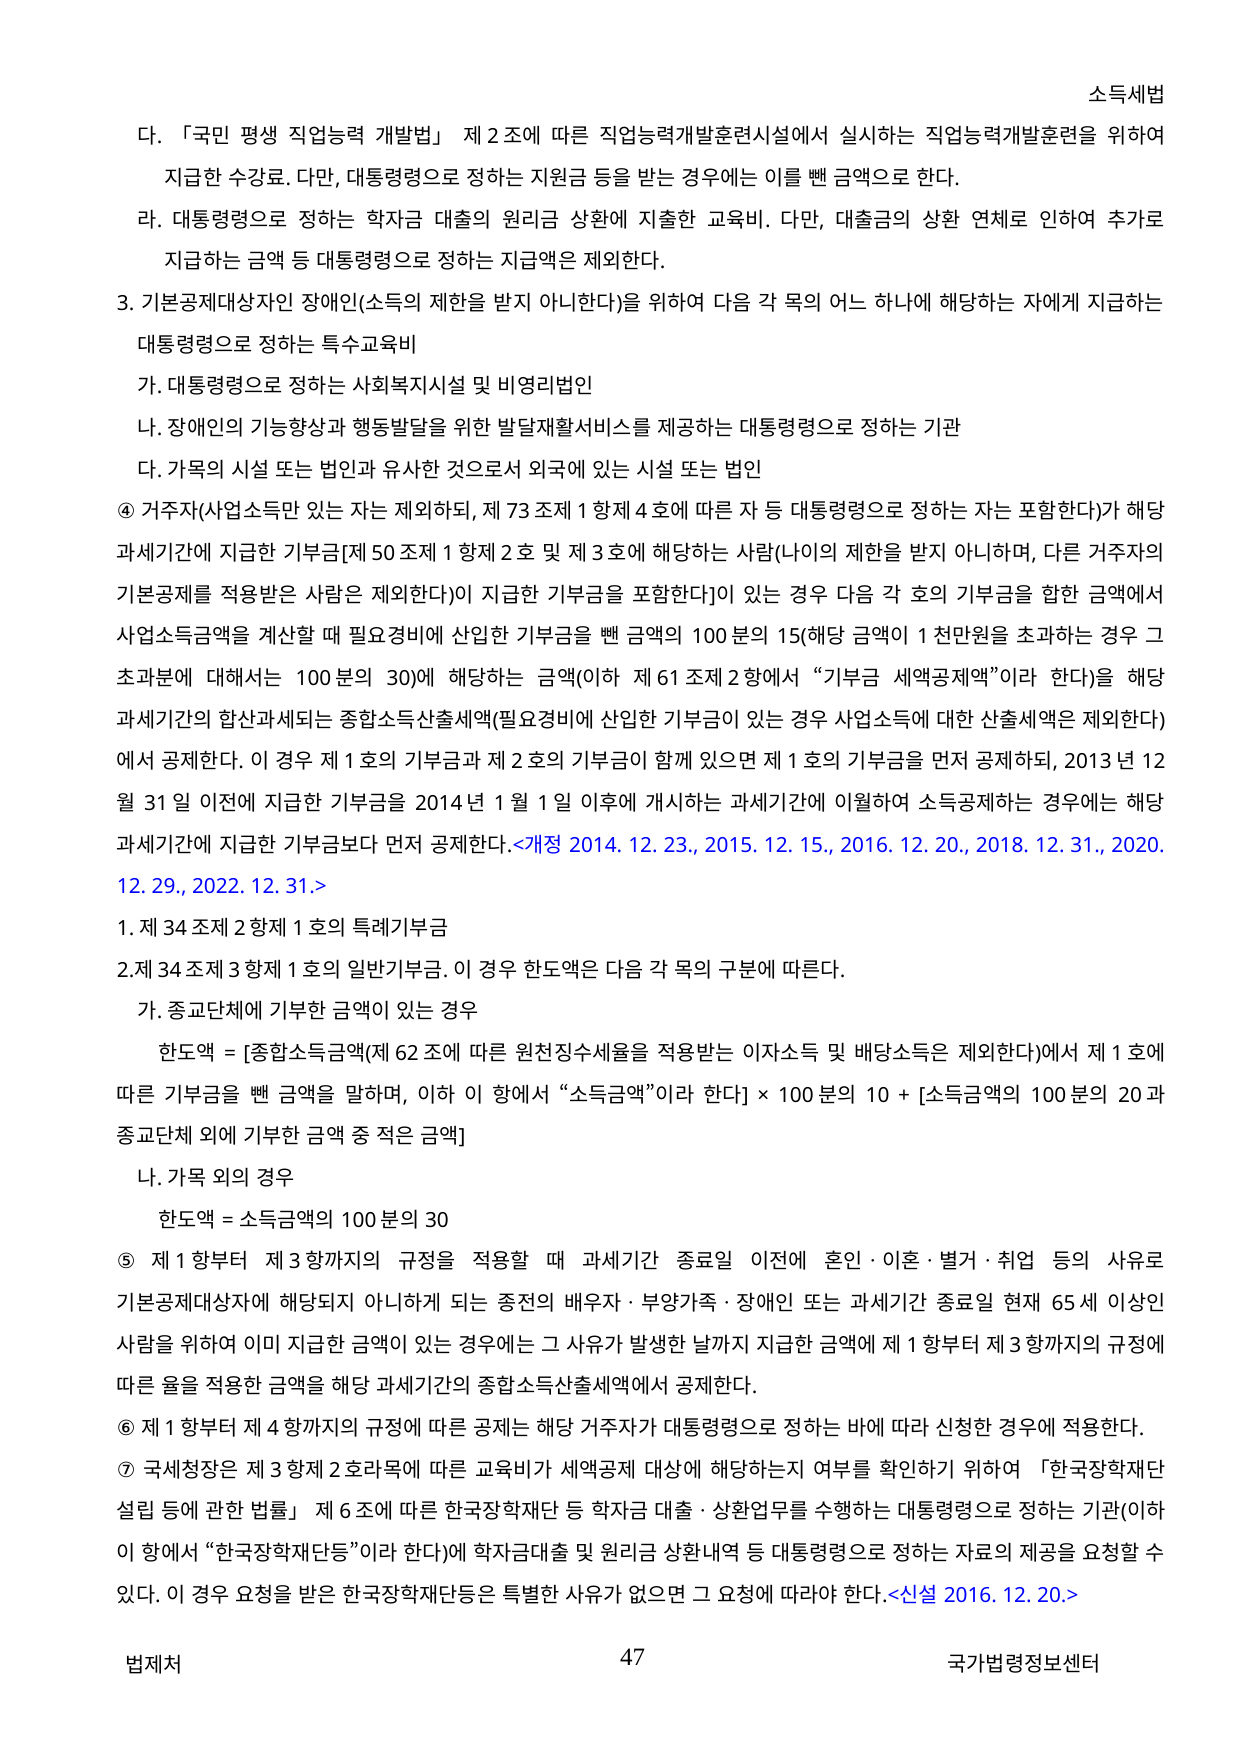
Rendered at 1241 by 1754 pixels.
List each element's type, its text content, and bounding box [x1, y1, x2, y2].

text 한도액 = [종합소득금액(제62조에 따른 원천징수세율을 적용받는 이자소득 및 배당소득은 제외한다)에서 제1호에 따른 기부금을 뺀 금액을 말하며, 이하 이 항에서 “소득금액”이라 한다] × 100분의 10 + [소득금액의 100분의 20과 종교단체 외에 기부한 금액 중 적은 금액] [117, 1025, 1165, 1150]
text ⑥ 제1항부터 제4항까지의 규정에 따른 공제는 해당 거주자가 대통령령으로 정하는 바에 따라 신청한 경우에 적용한다. [117, 1400, 1165, 1442]
text 다. 가목의 시설 또는 법인과 유사한 것으로서 외국에 있는 시설 또는 법인 [137, 442, 1165, 483]
text 라. 대통령령으로 정하는 학자금 대출의 원리금 상환에 지출한 교육비. 다만, 대출금의 상환 연체로 인하여 추가로 지급하는 금액 등 대통령령으로 정하는 지급액은 제외한다. [137, 192, 1165, 275]
text 2.제34조제3항제1호의 일반기부금. 이 경우 한도액은 다음 각 목의 구분에 따른다. [117, 942, 1165, 983]
text ⑤ 제1항부터 제3항까지의 규정을 적용할 때 과세기간 종료일 이전에 혼인ㆍ이혼ㆍ별거ㆍ취업 등의 사유로 기본공제대상자에 해당되지 아니하게 되는 종전의 배우자ㆍ부양가족ㆍ장애인 또는 과세기간 종료일 현재 65세 이상인 사람을 위하여 이미 지급한 금액이 있는 경우에는 그 사유가 발생한 날까지 지급한 금액에 제1항부터 제3항까지의 규정에 따른 율을 적용한 금액을 해당 과세기간의 종합소득산출세액에서 공제한다. [117, 1233, 1165, 1400]
text ⑦ 국세청장은 제3항제2호라목에 따른 교육비가 세액공제 대상에 해당하는지 여부를 확인하기 위하여 「한국장학재단 설립 등에 관한 법률」 제6조에 따른 한국장학재단 등 학자금 대출ㆍ상환업무를 수행하는 대통령령으로 정하는 기관(이하 이 항에서 “한국장학재단등”이라 한다)에 학자금대출 및 원리금 상환내역 등 대통령령으로 정하는 자료의 제공을 요청할 수 있다. 이 경우 요청을 받은 한국장학재단등은 특별한 사유가 없으면 그 요청에 따라야 한다.<신설 2016. 12. 20.> [117, 1442, 1165, 1608]
text 나. 가목 외의 경우 [137, 1150, 1165, 1192]
text 다. 「국민 평생 직업능력 개발법」 제2조에 따른 직업능력개발훈련시설에서 실시하는 직업능력개발훈련을 위하여 지급한 수강료. 다만, 대통령령으로 정하는 지원금 등을 받는 경우에는 이를 뺀 금액으로 한다. [137, 108, 1165, 192]
text 가. 대통령령으로 정하는 사회복지시설 및 비영리법인 [137, 358, 1165, 400]
text 3. 기본공제대상자인 장애인(소득의 제한을 받지 아니한다)을 위하여 다음 각 목의 어느 하나에 해당하는 자에게 지급하는 대통령령으로 정하는 특수교육비 [117, 275, 1165, 358]
text 한도액 = 소득금액의 100분의 30 [117, 1192, 1165, 1233]
text 가. 종교단체에 기부한 금액이 있는 경우 [137, 983, 1165, 1025]
text 1. 제34조제2항제1호의 특례기부금 [117, 900, 1165, 942]
text ④ 거주자(사업소득만 있는 자는 제외하되, 제73조제1항제4호에 따른 자 등 대통령령으로 정하는 자는 포함한다)가 해당 과세기간에 지급한 기부금[제50조제1항제2호 및 제3호에 해당하는 사람(나이의 제한을 받지 아니하며, 다른 거주자의 기본공제를 적용받은 사람은 제외한다)이 지급한 기부금을 포함한다]이 있는 경우 다음 각 호의 기부금을 합한 금액에서 사업소득금액을 계산할 때 필요경비에 산입한 기부금을 뺀 금액의 100분의 15(해당 금액이 1천만원을 초과하는 경우 그 초과분에 대해서는 100분의 30)에 해당하는 금액(이하 제61조제2항에서 “기부금 세액공제액”이라 한다)을 해당 과세기간의 합산과세되는 종합소득산출세액(필요경비에 산입한 기부금이 있는 경우 사업소득에 대한 산출세액은 제외한다)에서 공제한다. 이 경우 제1호의 기부금과 제2호의 기부금이 함께 있으면 제1호의 기부금을 먼저 공제하되, 2013년 12월 31일 이전에 지급한 기부금을 2014년 1월 1일 이후에 개시하는 과세기간에 이월하여 소득공제하는 경우에는 해당 과세기간에 지급한 기부금보다 먼저 공제한다.<개정 2014. 12. 23., 2015. 12. 15., 2016. 12. 20., 2018. 12. 31., 2020. 12. 29., 2022. 12. 31.> [117, 483, 1165, 900]
text 나. 장애인의 기능향상과 행동발달을 위한 발달재활서비스를 제공하는 대통령령으로 정하는 기관 [137, 400, 1165, 442]
